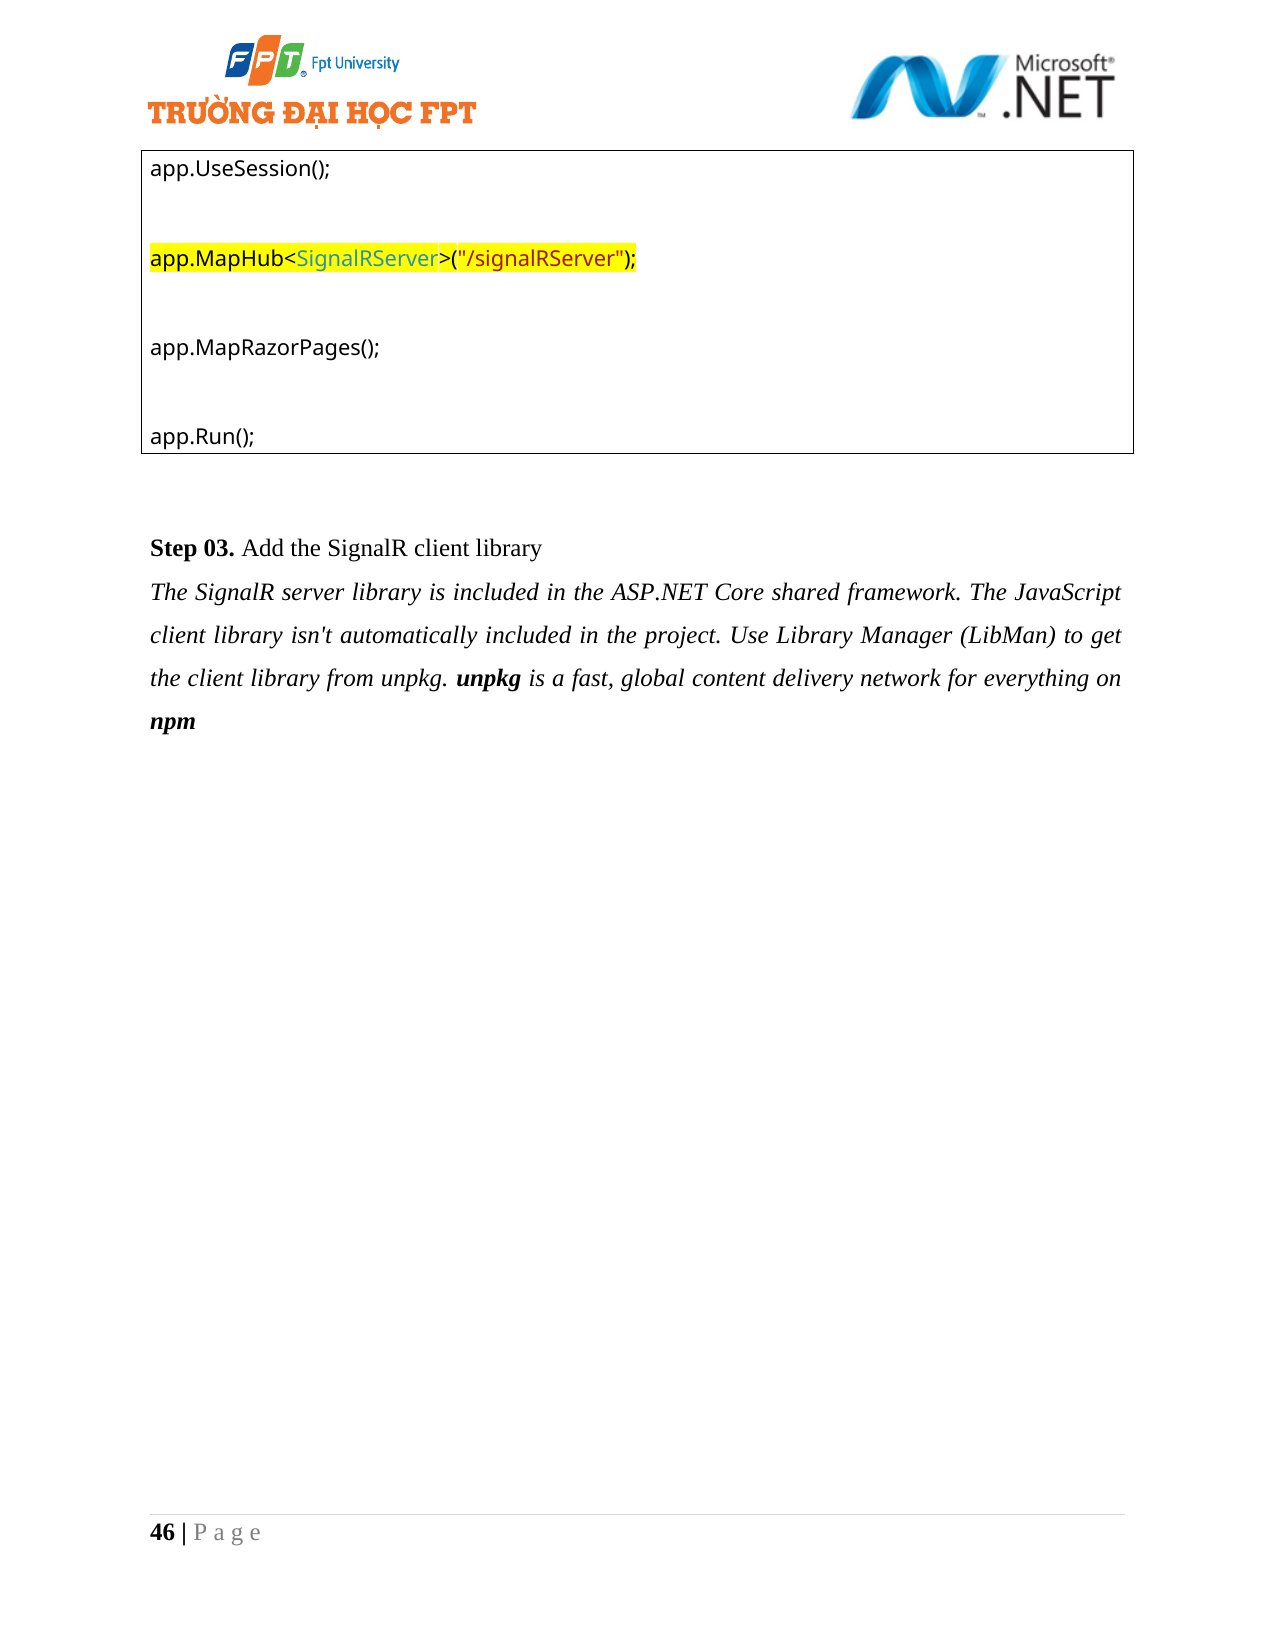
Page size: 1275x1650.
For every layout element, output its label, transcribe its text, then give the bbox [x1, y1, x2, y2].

text app.Run(); [142, 418, 1133, 453]
text The SignalR server library is included in the ASP.NET Core shared framework. The JavaScript client library isn't automatically included in the project. Use Library Manager (LibMan) to get the client library from unpkg. unpkg is a fast, global content delivery network for everything on npm [150, 577, 1125, 735]
text app.MapRazorPages(); [142, 329, 1133, 362]
text app.UseSession(); [142, 151, 1133, 183]
picture [847, 29, 1125, 131]
subtitle Step 03. Add the SignalR client library [150, 533, 1125, 562]
text app.MapHub<SignalRServer>("/signalRServer"); [142, 239, 1133, 272]
